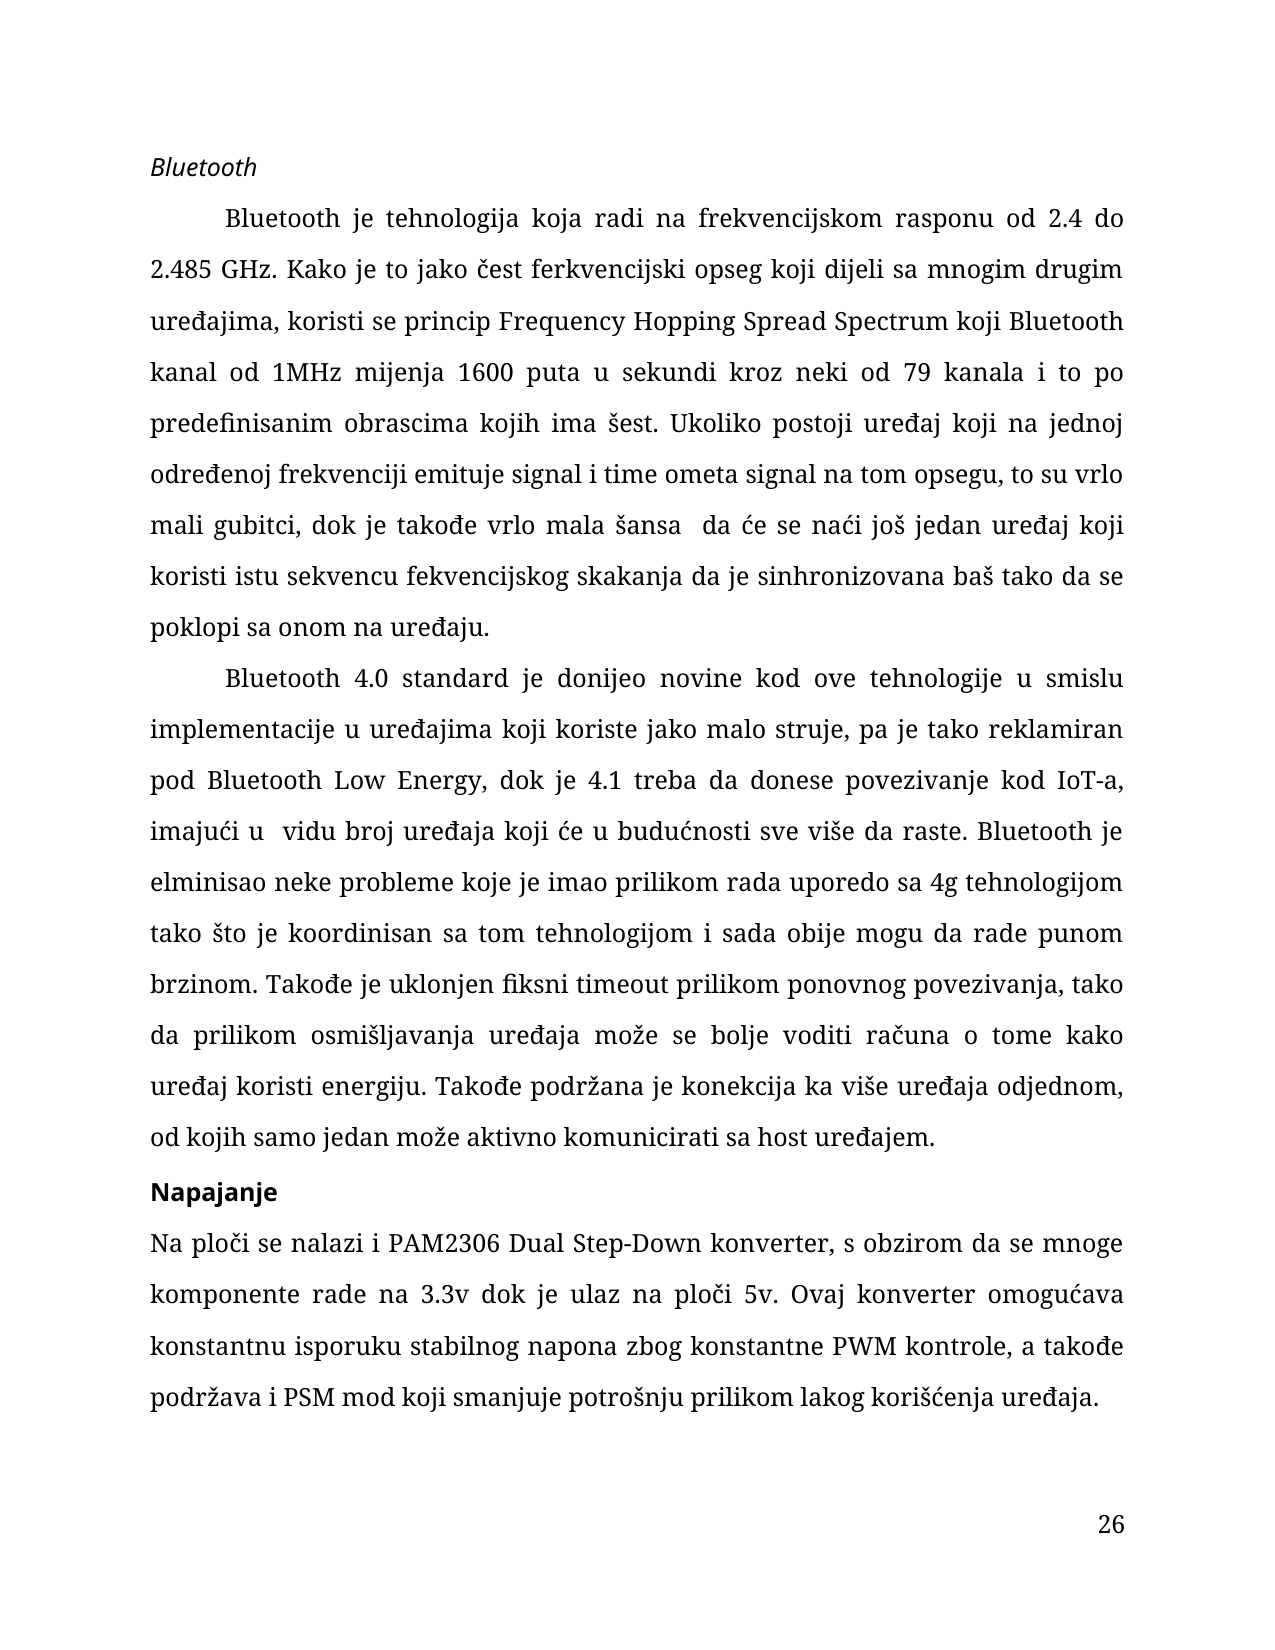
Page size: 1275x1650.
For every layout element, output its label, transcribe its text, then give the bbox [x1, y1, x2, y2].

text Na ploči se nalazi i PAM2306 Dual Step-Down konverter, s obzirom da se mnoge komponente rade na 3.3v dok je ulaz na ploči 5v. Ovaj konverter omogućava konstantnu isporuku stabilnog napona zbog konstantne PWM kontrole, a takođe podržava i PSM mod koji smanjuje potrošnju prilikom lakog korišćenja uređaja. [150, 1226, 1125, 1413]
subtitle Bluetooth [150, 150, 1125, 184]
text Bluetooth je tehnologija koja radi na frekvencijskom rasponu od 2.4 do 2.485 GHz. Kako je to jako čest ferkvencijski opseg koji dijeli sa mnogim drugim uređajima, koristi se princip Frequency Hopping Spread Spectrum koji Bluetooth kanal od 1MHz mijenja 1600 puta u sekundi kroz neki od 79 kanala i to po predefinisanim obrascima kojih ima šest. Ukoliko postoji uređaj koji na jednoj određenoj frekvenciji emituje signal i time ometa signal na tom opsegu, to su vrlo mali gubitci, dok je takođe vrlo mala šansa da će se naći još jedan uređaj koji koristi istu sekvencu fekvencijskog skakanja da je sinhronizovana baš tako da se poklopi sa onom na uređaju. [150, 201, 1125, 643]
text Bluetooth 4.0 standard je donijeo novine kod ove tehnologije u smislu implementacije u uređajima koji koriste jako malo struje, pa je tako reklamiran pod Bluetooth Low Energy, dok je 4.1 treba da donese povezivanje kod IoT-a, imajući u vidu broj uređaja koji će u budućnosti sve više da raste. Bluetooth je elminisao neke probleme koje je imao prilikom rada uporedo sa 4g tehnologijom tako što je koordinisan sa tom tehnologijom i sada obije mogu da rade punom brzinom. Takođe je uklonjen fiksni timeout prilikom ponovnog povezivanja, tako da prilikom osmišljavanja uređaja može se bolje voditi računa o tome kako uređaj koristi energiju. Takođe podržana je konekcija ka više uređaja odjednom, od kojih samo jedan može aktivno komunicirati sa host uređajem. [150, 660, 1125, 1154]
subtitle Napajanje [150, 1175, 1125, 1209]
